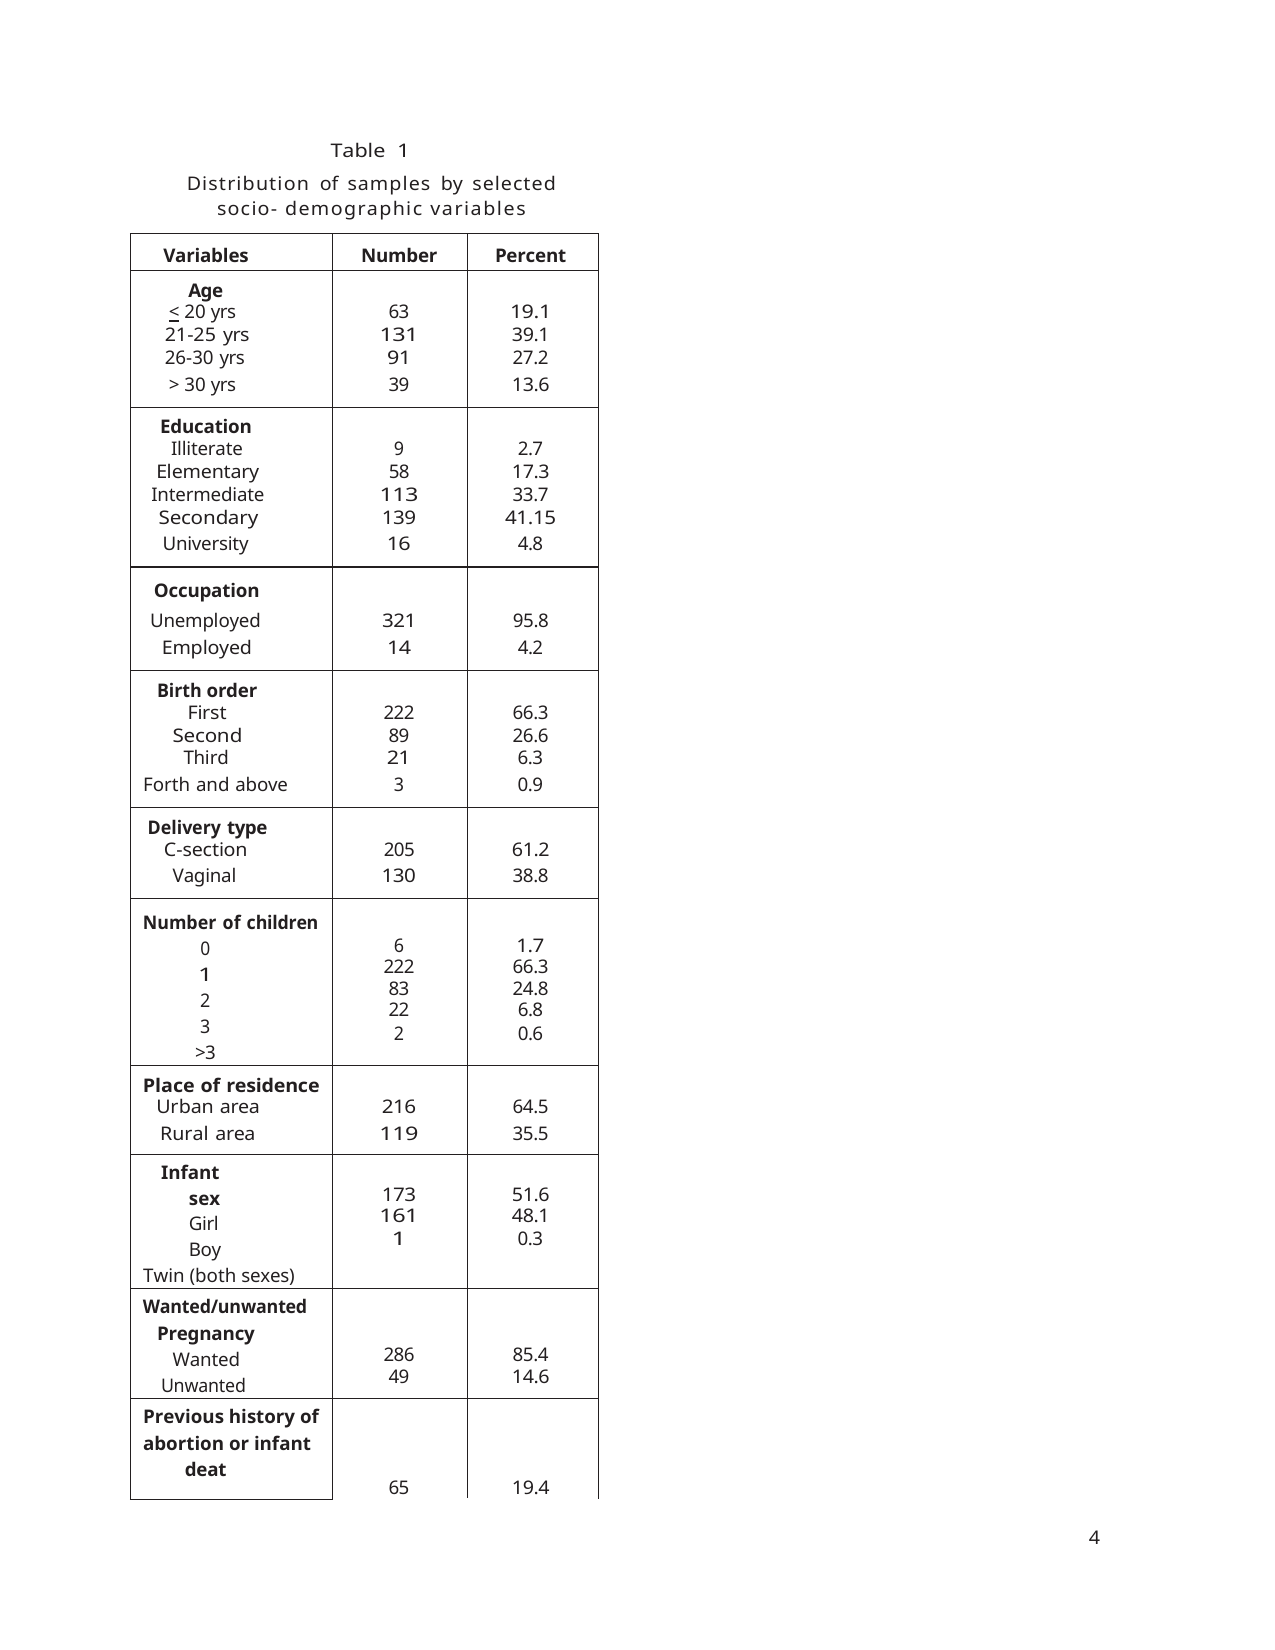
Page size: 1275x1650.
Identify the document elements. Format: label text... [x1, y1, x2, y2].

table_cell 39 [333, 371, 467, 407]
table_cell [468, 408, 598, 439]
table_cell Infant sex Girl Boy Twin (both sexes) [131, 1155, 332, 1288]
table_cell Intermediate [131, 485, 332, 507]
table_cell 16 [333, 530, 467, 566]
table_cell 4.8 [468, 530, 598, 566]
table_cell Wanted/unwanted Pregnancy Wanted Unwanted [131, 1289, 332, 1398]
table_cell 131 [333, 325, 467, 348]
text Distribution of samples by selected socio- demographic variables [158, 170, 584, 221]
table_cell 63 [333, 302, 467, 325]
table_cell 85.4 [468, 1289, 598, 1365]
table_cell [468, 671, 598, 702]
table_header Number [333, 234, 467, 270]
table_header Percent [468, 234, 598, 270]
table_cell Number of children 0 1 2 3 >3 [131, 899, 332, 1065]
table_cell C-section [131, 839, 332, 862]
table_cell 161 [333, 1205, 467, 1227]
table_cell 83 [333, 978, 467, 1000]
table_cell 33.7 [468, 485, 598, 507]
table_cell Place of residence [131, 1066, 332, 1097]
table_cell 22 [333, 1000, 467, 1022]
table_cell 13.6 [468, 371, 598, 407]
table_cell Delivery type [131, 808, 332, 839]
table_cell Vaginal [131, 862, 332, 898]
table_cell First [131, 703, 332, 725]
table_cell 2.7 [468, 439, 598, 462]
table_cell 35.5 [468, 1120, 598, 1154]
table_cell 222 [333, 956, 467, 978]
table_cell 3 [333, 771, 467, 807]
table_cell 89 [333, 725, 467, 748]
table_cell Birth order [131, 671, 332, 702]
table_cell 48.1 [468, 1205, 598, 1227]
table_cell 66.3 [468, 703, 598, 725]
table_cell 216 [333, 1098, 467, 1120]
table_cell 58 [333, 462, 467, 485]
table_cell 17.3 [468, 462, 598, 485]
table_cell 6.3 [468, 748, 598, 771]
table_cell 9 [333, 439, 467, 462]
table_cell 6.8 [468, 1000, 598, 1022]
table_cell Second [131, 725, 332, 748]
table_cell 6 [333, 899, 467, 956]
table_cell [468, 808, 598, 839]
table_cell 49 [333, 1365, 467, 1398]
table_cell 27.2 [468, 348, 598, 371]
table_cell Education [131, 408, 332, 439]
table_cell Elementary [131, 462, 332, 485]
table_cell > 30 yrs [131, 371, 332, 407]
table_cell 21 [333, 748, 467, 771]
table_cell Third [131, 748, 332, 771]
table_cell Occupation [131, 568, 332, 605]
table_cell 21-25 yrs [131, 325, 332, 348]
table_cell 14 [333, 634, 467, 670]
table_cell 119 [333, 1120, 467, 1154]
table_cell < 20 yrs [131, 302, 332, 325]
text Table 1 [326, 137, 415, 163]
table_cell 139 [333, 508, 467, 530]
table_header Variables [131, 234, 332, 270]
table_cell Rural area [131, 1120, 332, 1154]
table_cell [333, 271, 467, 302]
table_cell 38.8 [468, 862, 598, 898]
table_cell 321 [333, 605, 467, 634]
table_cell 26.6 [468, 725, 598, 748]
table_cell [468, 1066, 598, 1097]
table_cell 0.6 [468, 1022, 598, 1065]
table_cell [468, 568, 598, 605]
table_cell 95.8 [468, 605, 598, 634]
table_cell 64.5 [468, 1098, 598, 1120]
table_cell [468, 271, 598, 302]
table_cell [333, 808, 467, 839]
table_cell 173 [333, 1155, 467, 1205]
table_cell 65 [333, 1399, 468, 1499]
table_cell Illiterate [131, 439, 332, 462]
table_cell [333, 1066, 467, 1097]
table_cell University [131, 530, 332, 566]
table_cell 19.1 [468, 302, 598, 325]
table_cell 51.6 [468, 1155, 598, 1205]
table_cell 113 [333, 485, 467, 507]
table_cell 1 [333, 1227, 467, 1288]
table_cell 14.6 [468, 1365, 598, 1398]
table_cell 19.4 [468, 1399, 598, 1499]
table_cell Employed [131, 634, 332, 670]
table_cell [333, 671, 467, 702]
table_cell 1.7 [468, 899, 598, 956]
table_cell 0.3 [468, 1227, 598, 1288]
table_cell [131, 1399, 332, 1499]
table_cell 41.15 [468, 508, 598, 530]
table_cell 61.2 [468, 839, 598, 862]
table_cell 0.9 [468, 771, 598, 807]
table_cell 24.8 [468, 978, 598, 1000]
table_cell Urban area [131, 1098, 332, 1120]
table_cell 286 [333, 1289, 467, 1365]
table_cell 66.3 [468, 956, 598, 978]
table_cell 39.1 [468, 325, 598, 348]
table_cell 205 [333, 839, 467, 862]
table_cell 130 [333, 862, 467, 898]
table_cell 4.2 [468, 634, 598, 670]
table_cell Age [131, 271, 332, 302]
table_cell 91 [333, 348, 467, 371]
table_cell 2 [333, 1022, 467, 1065]
table_cell [333, 568, 467, 605]
table_cell 222 [333, 703, 467, 725]
table_cell 26-30 yrs [131, 348, 332, 371]
table_cell Secondary [131, 508, 332, 530]
table_cell Forth and above [131, 771, 332, 807]
table_cell Unemployed [131, 605, 332, 634]
table_cell [333, 408, 467, 439]
